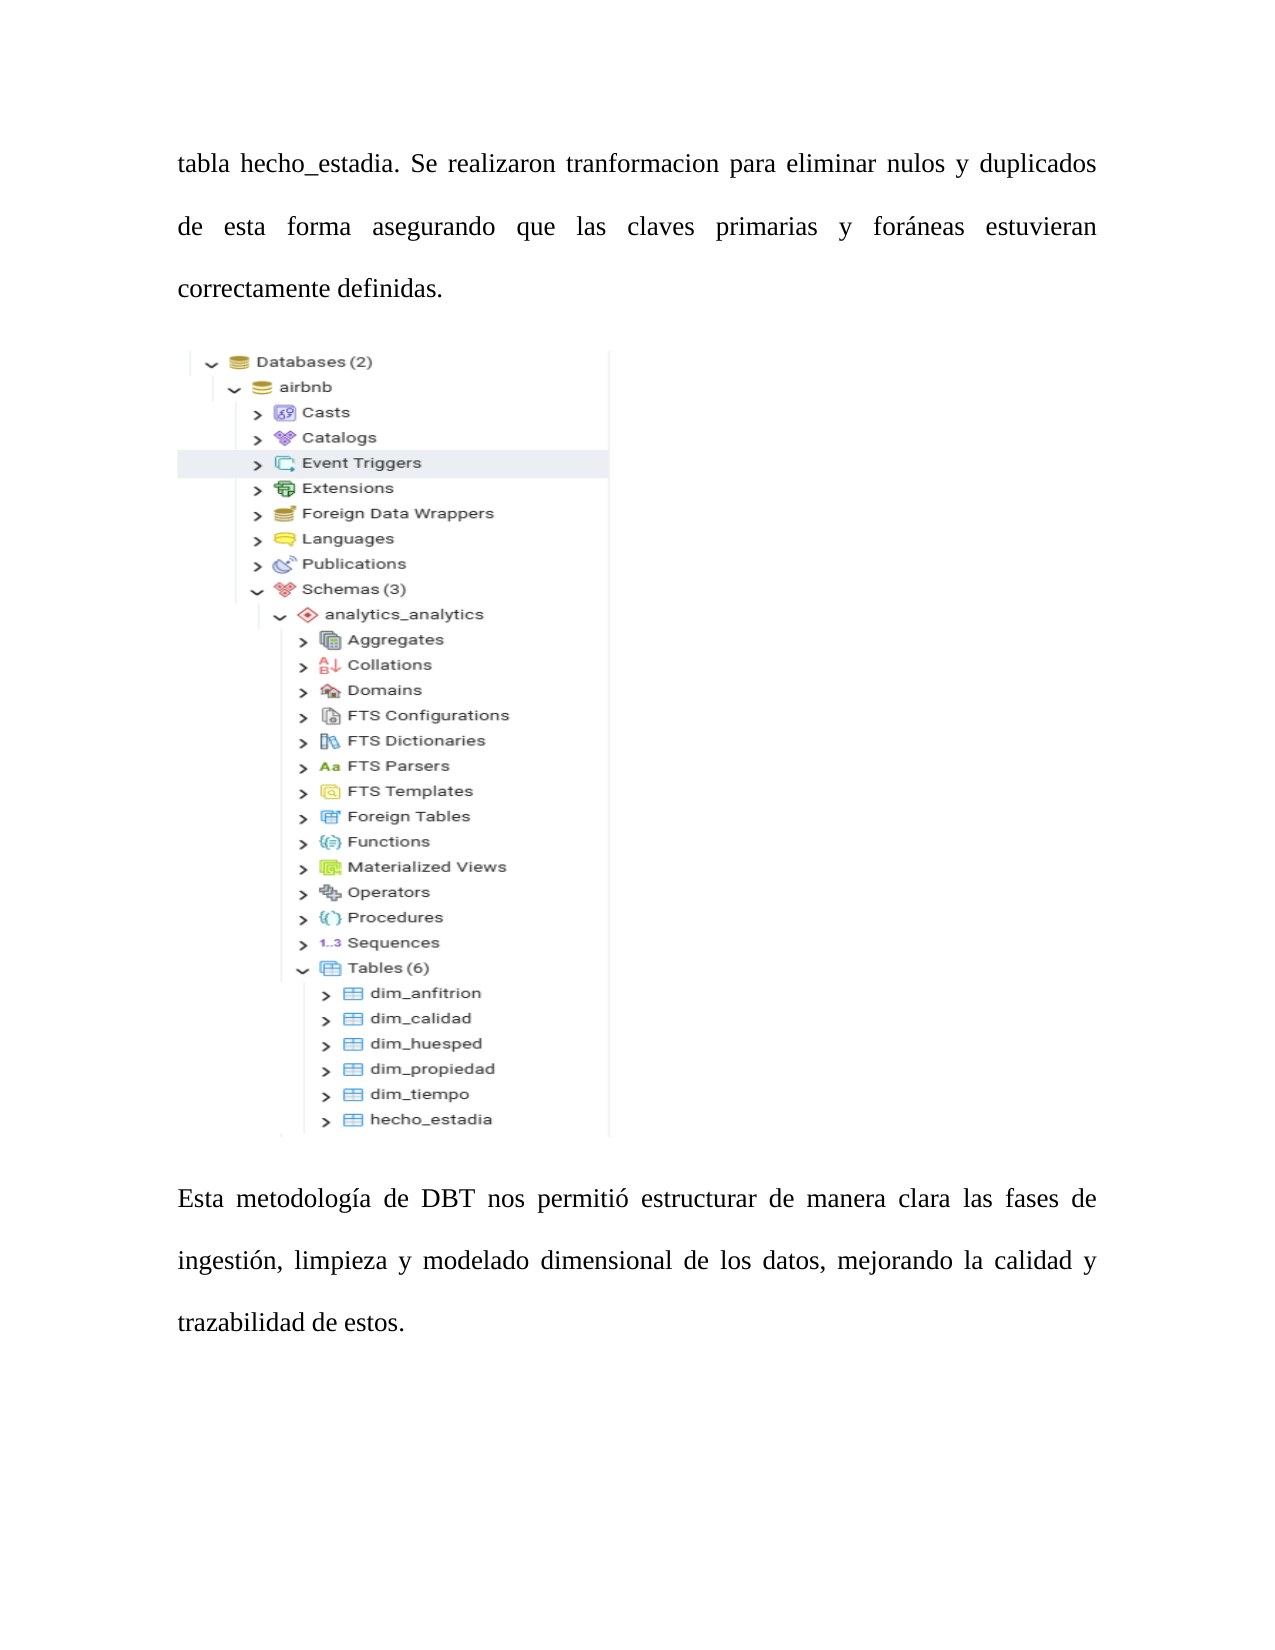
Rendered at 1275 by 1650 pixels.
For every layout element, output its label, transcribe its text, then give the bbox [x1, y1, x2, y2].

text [177, 148, 1098, 303]
picture [177, 351, 610, 1137]
text Esta metodología de DBT nos permitió estructurar de manera clara las fases de ingestión, limpieza y modelado dimensional de los datos, mejorando la calidad y trazabilidad de estos. [177, 1182, 1098, 1337]
